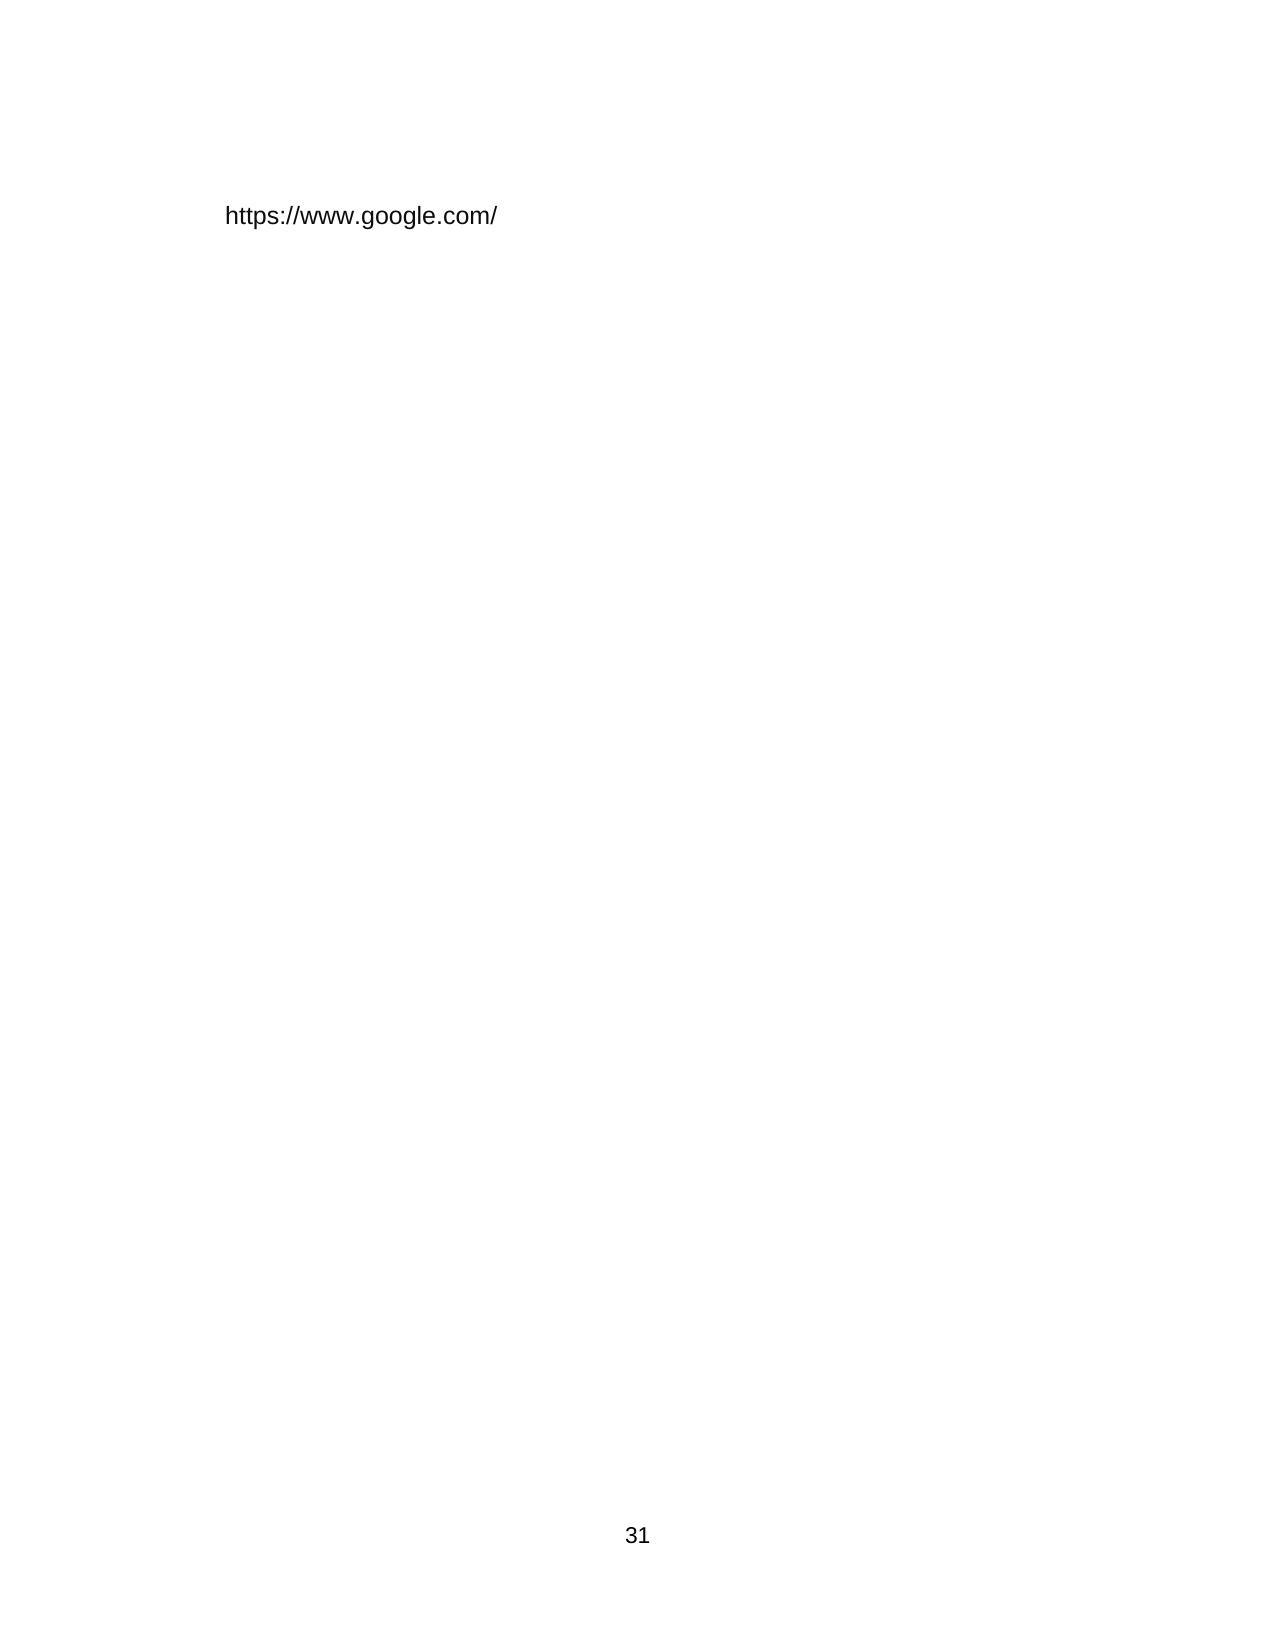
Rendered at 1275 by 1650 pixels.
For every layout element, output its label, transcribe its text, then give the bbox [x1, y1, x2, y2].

text https://www.google.com/ [150, 201, 1125, 230]
